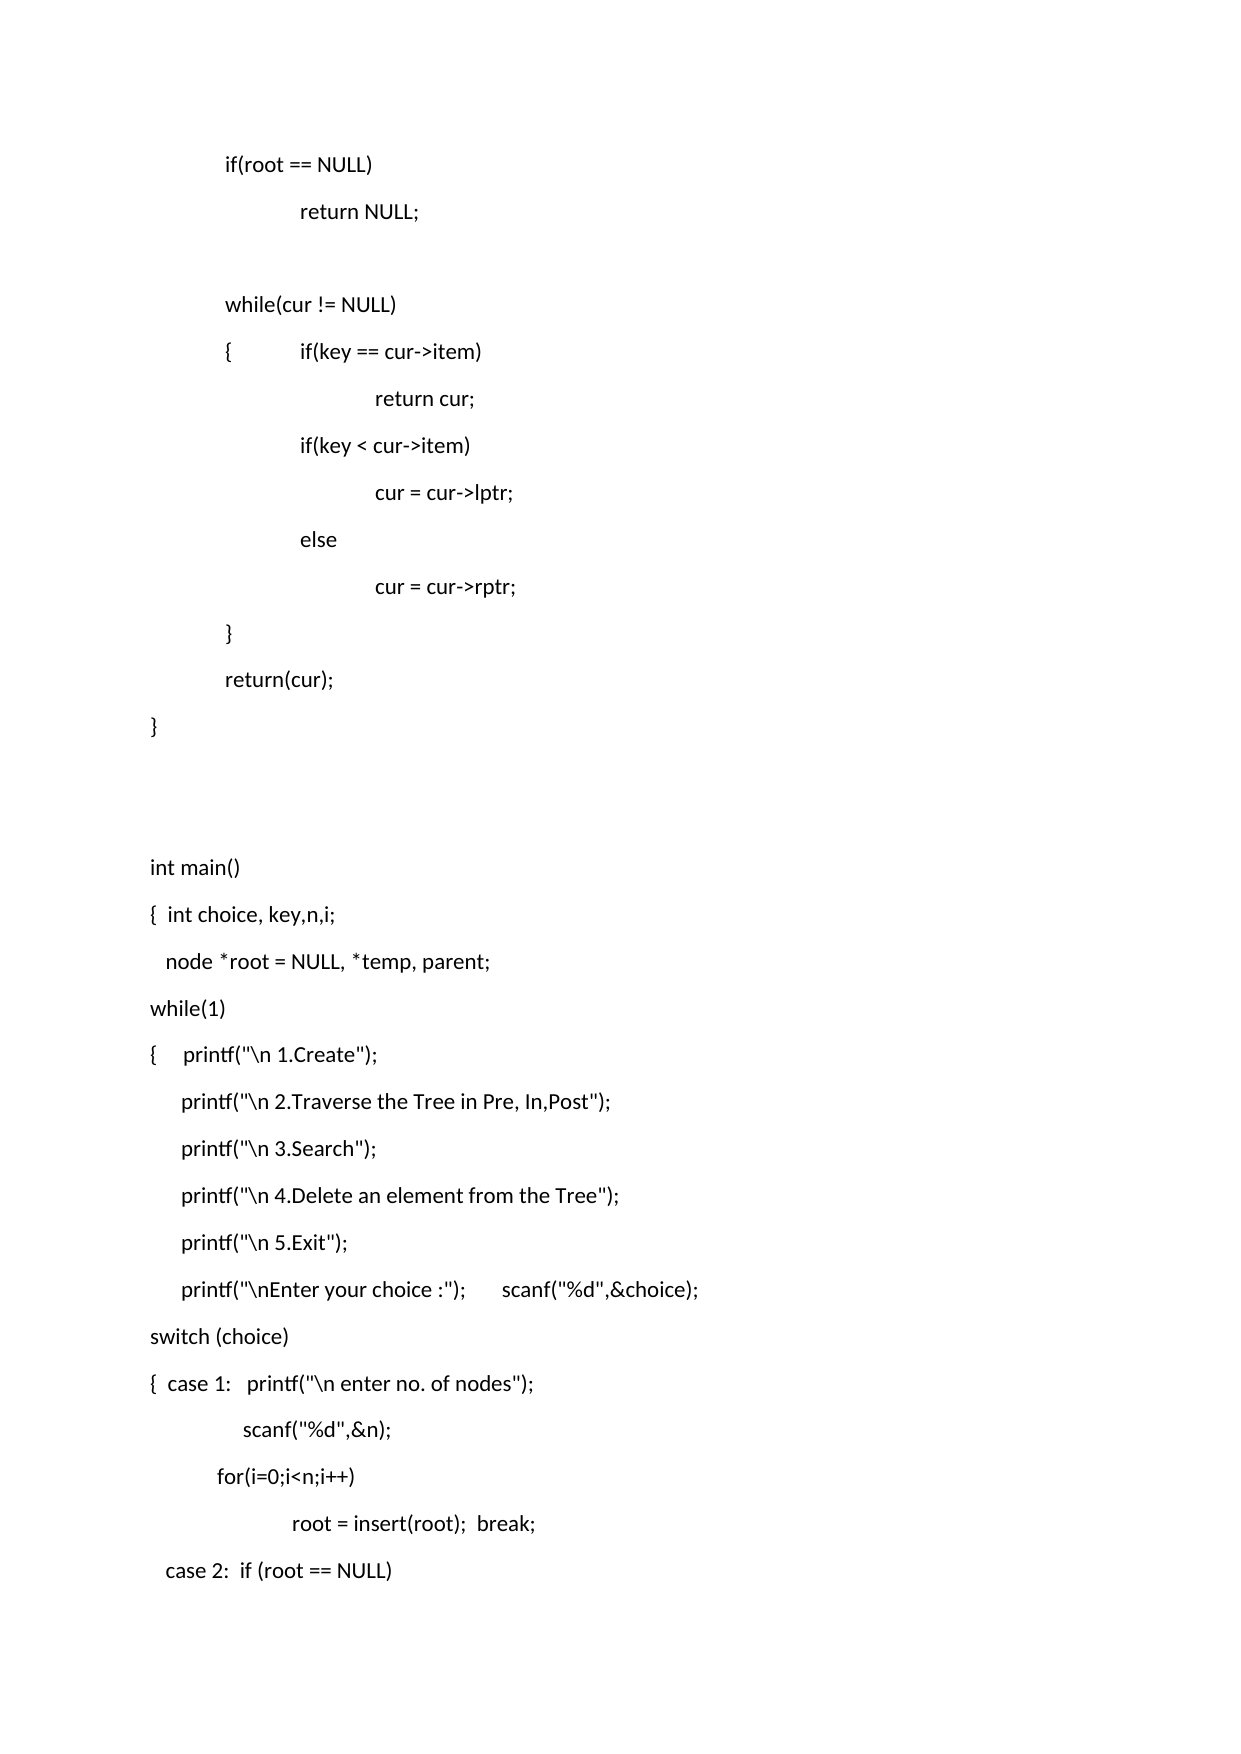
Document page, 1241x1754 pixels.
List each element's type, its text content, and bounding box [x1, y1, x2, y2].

text { case 1: printf("\n enter no. of nodes"); [150, 1369, 1090, 1397]
text { if(key == cur->item) [150, 337, 1090, 366]
text { int choice, key,n,i; [150, 900, 1090, 928]
text switch (choice) [150, 1322, 1090, 1350]
text while(1) [150, 994, 1090, 1022]
text return(cur); [150, 666, 1090, 694]
text cur = cur->lptr; [150, 478, 1090, 506]
text return NULL; [150, 197, 1090, 225]
text printf("\n 3.Search"); [150, 1134, 1090, 1162]
text } [150, 712, 1090, 741]
text scanf("%d",&n); [150, 1416, 1090, 1444]
text root = insert(root); break; [150, 1509, 1090, 1537]
text int main() [150, 853, 1090, 881]
text printf("\n 4.Delete an element from the Tree"); [150, 1181, 1090, 1209]
text node *root = NULL, *temp, parent; [150, 947, 1090, 975]
text cur = cur->rptr; [150, 572, 1090, 600]
text if(root == NULL) [150, 150, 1090, 178]
text printf("\n 5.Exit"); [150, 1228, 1090, 1256]
text if(key < cur->item) [150, 431, 1090, 459]
text return cur; [150, 384, 1090, 412]
text while(cur != NULL) [150, 291, 1090, 319]
text } [150, 619, 1090, 647]
text printf("\nEnter your choice :"); scanf("%d",&choice); [150, 1275, 1090, 1303]
text case 2: if (root == NULL) [150, 1556, 1090, 1584]
text { printf("\n 1.Create"); [150, 1041, 1090, 1069]
text for(i=0;i<n;i++) [150, 1462, 1090, 1491]
text else [150, 525, 1090, 553]
text printf("\n 2.Traverse the Tree in Pre, In,Post"); [150, 1087, 1090, 1116]
